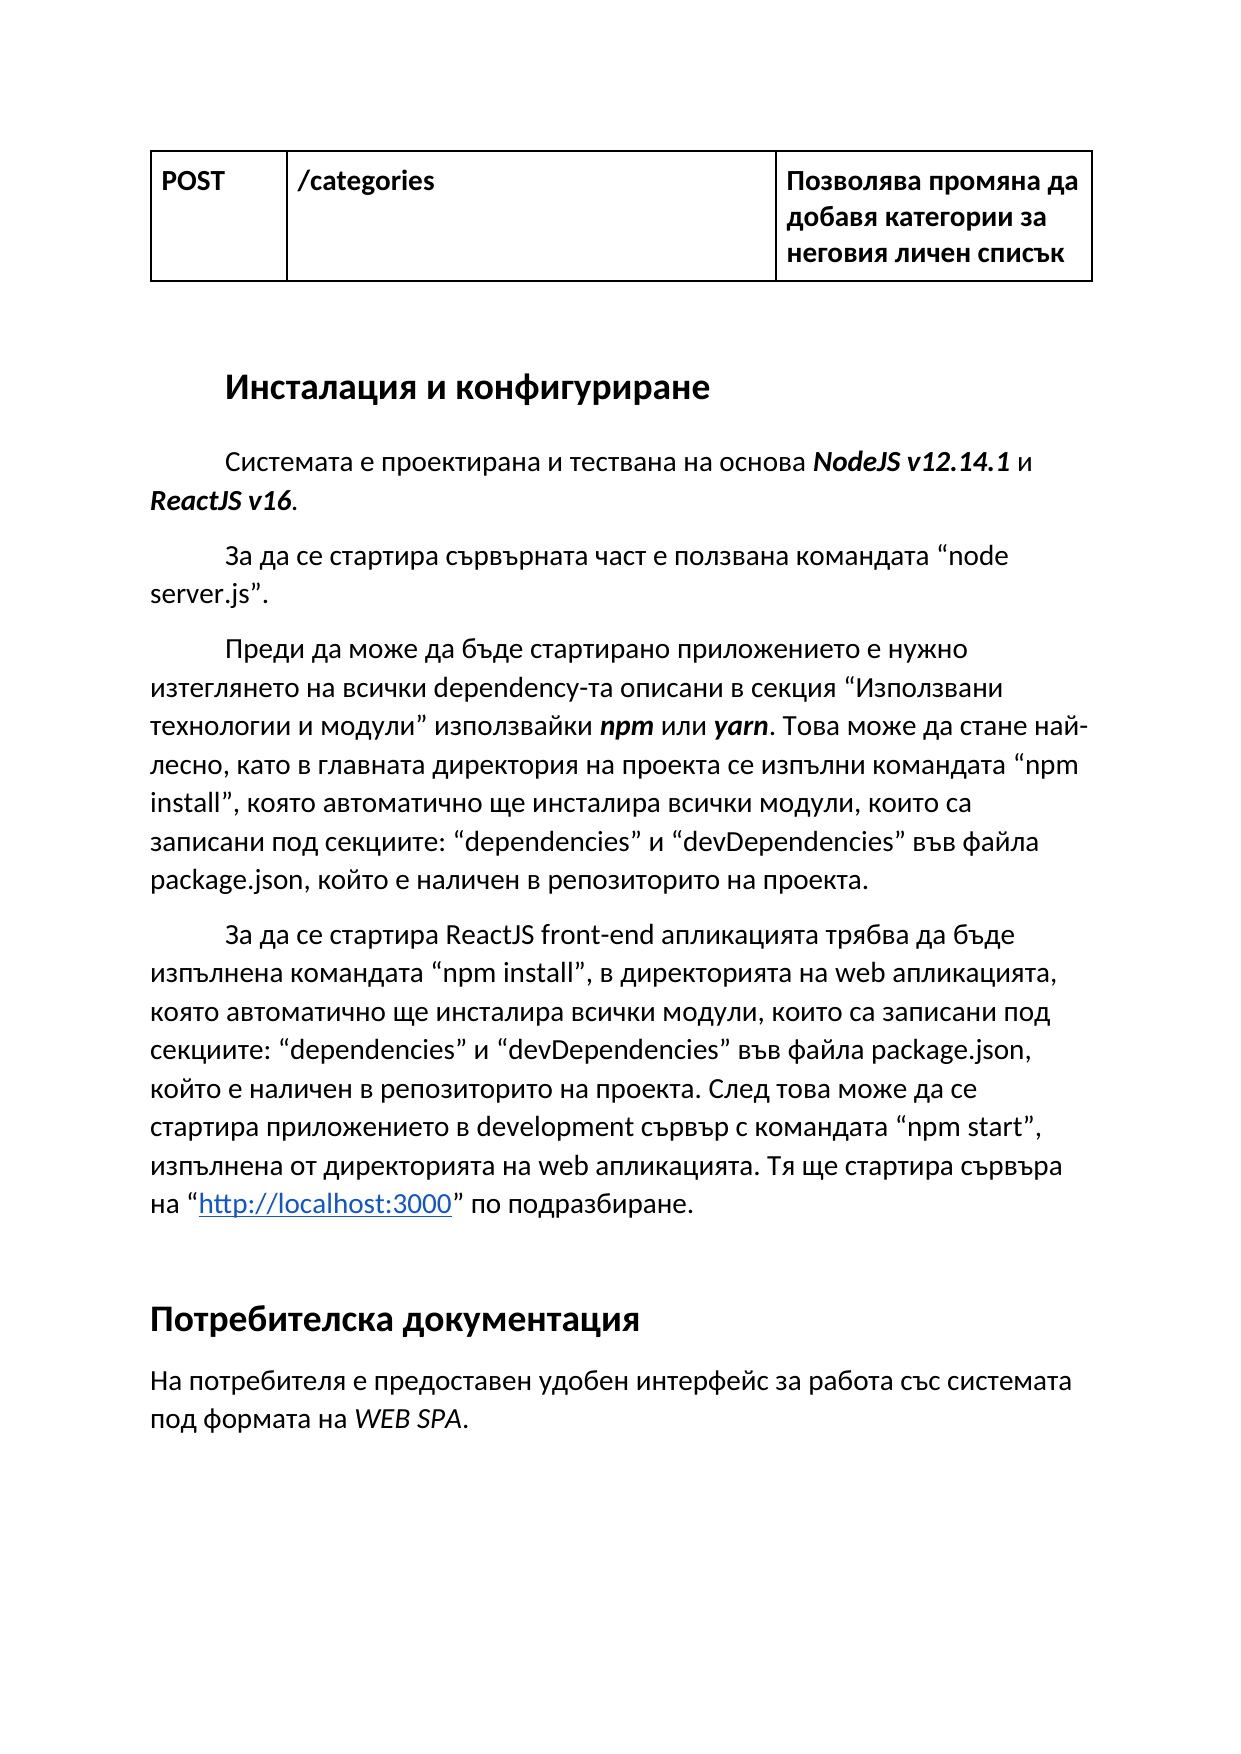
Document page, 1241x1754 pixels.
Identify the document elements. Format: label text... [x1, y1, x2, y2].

text На потребителя е предоставен удобен интерфейс за работа със системата под формата на WEB SPA. [150, 1362, 1090, 1436]
table_cell POST [152, 152, 286, 280]
text Инсталация и конфигуриране [150, 363, 1090, 408]
text Системата е проектирана и тествана на основа NodeJS v12.14.1 и ReactJS v16. [150, 443, 1090, 517]
text За да се стартира сървърната част е ползвана командата “node server.js”. [150, 537, 1090, 611]
text За да се стартира ReactJS front-end апликацията трябва да бъде изпълнена командата “npm install”, в директорията на web апликацията, която автоматично ще инсталира всички модули, които са записани под секциите: “dependencies” и “devDependencies” във файла package.json, който е наличен в репозиторитo на проекта. След това може да се стартира приложението в development сървър с командата “npm start”, изпълнена от директорията на web апликацията. Тя ще стартира сървъра на “http://localhost:3000” по подразбиране. [150, 916, 1090, 1221]
table_cell /categories [288, 152, 775, 280]
text Потребителска документация [150, 1295, 1090, 1341]
text Преди да може да бъде стартирано приложението е нужно изтеглянето на всички dependency-та описани в секция “Използвани технологии и модули” използвайки npm или yarn. Това може да стане най-лесно, като в главната директория на проекта се изпълни командата “npm install”, която автоматично ще инсталира всички модули, които са записани под секциите: “dependencies” и “devDependencies” във файла package.json, който е наличен в репозиторито на проекта. [150, 630, 1090, 897]
table_cell Позволява промяна да добавя категории за неговия личен списък [777, 152, 1091, 280]
